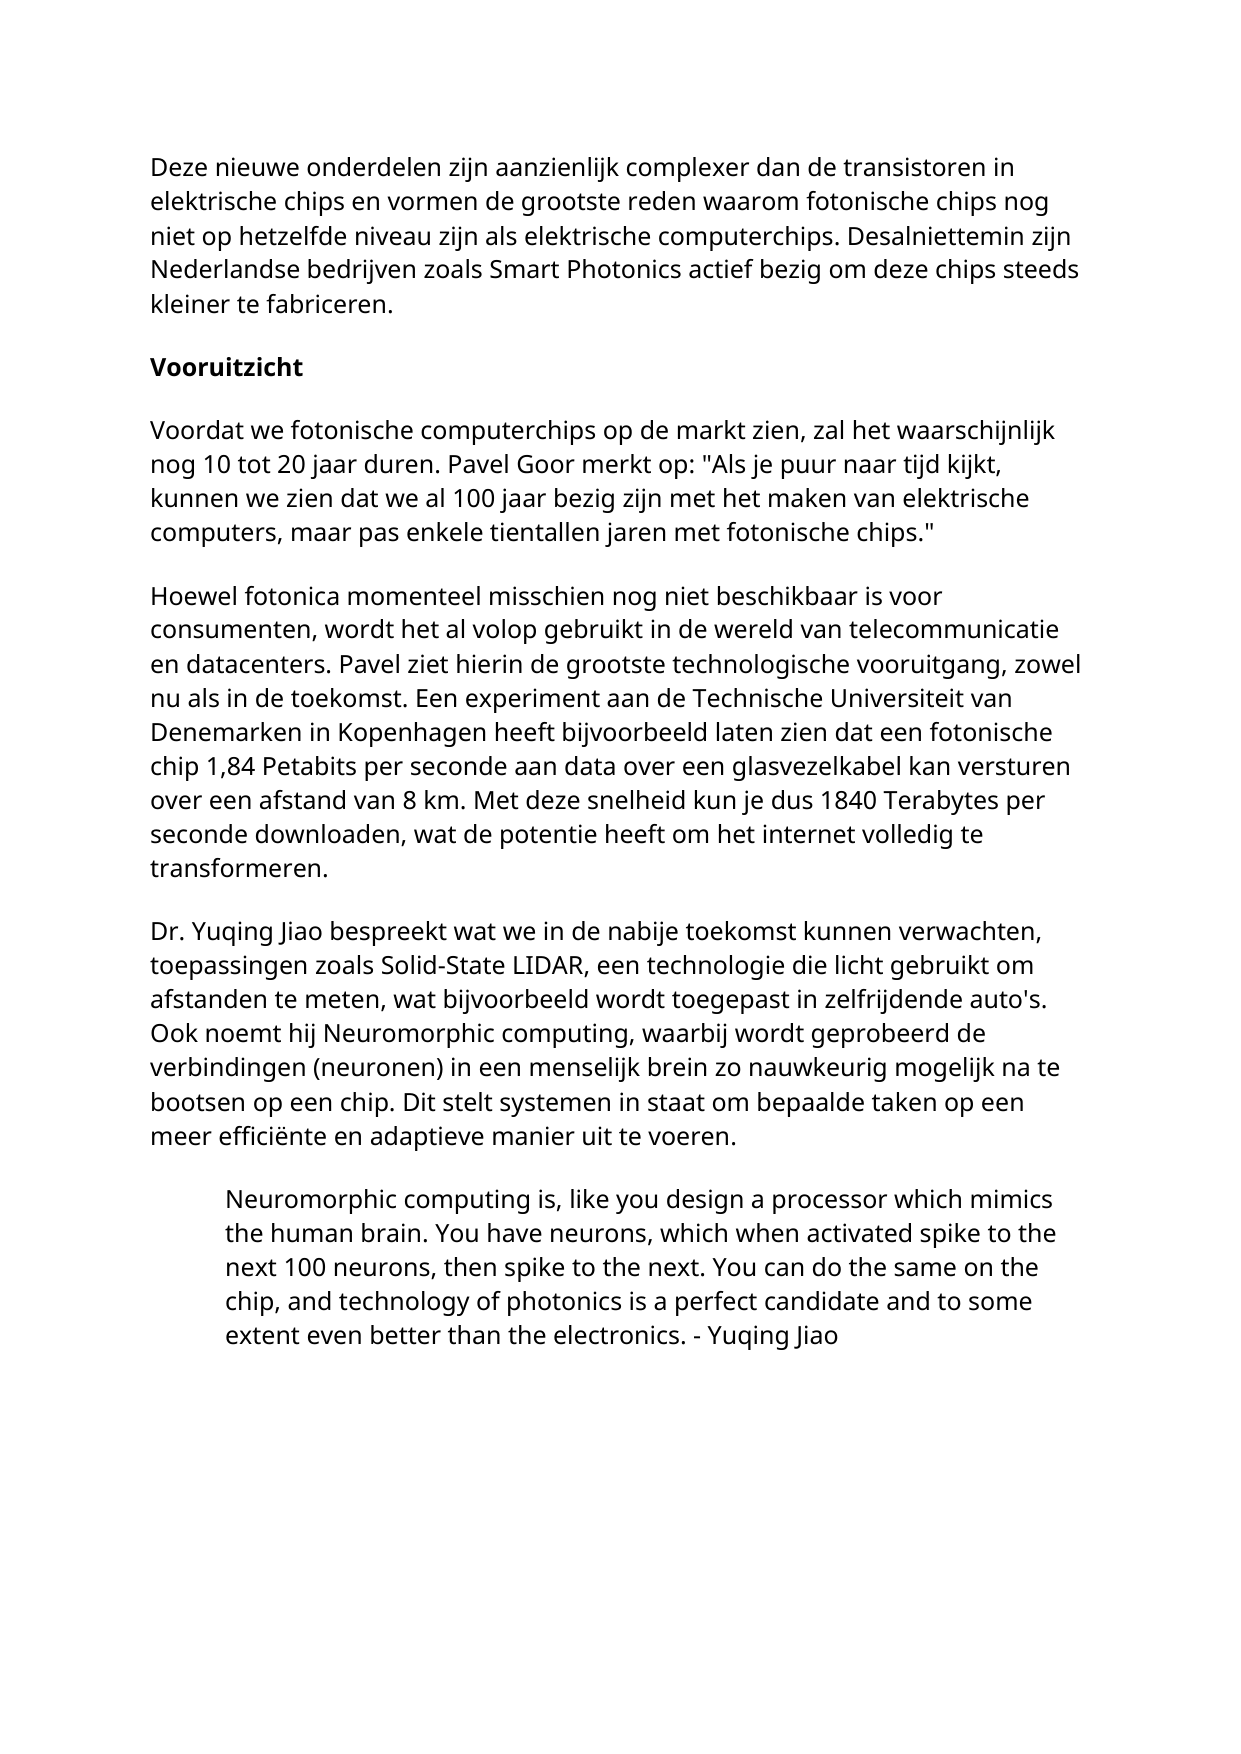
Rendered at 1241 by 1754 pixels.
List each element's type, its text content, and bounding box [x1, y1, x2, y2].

text Neuromorphic computing is, like you design a processor which mimics the human brain. You have neurons, which when activated spike to the next 100 neurons, then spike to the next. You can do the same on the chip, and technology of photonics is a perfect candidate and to some extent even better than the electronics. - Yuqing Jiao [225, 1181, 1090, 1352]
text Vooruitzicht [150, 349, 1090, 383]
text Dr. Yuqing Jiao bespreekt wat we in de nabije toekomst kunnen verwachten, toepassingen zoals Solid-State LIDAR, een technologie die licht gebruikt om afstanden te meten, wat bijvoorbeeld wordt toegepast in zelfrijdende auto's. Ook noemt hij Neuromorphic computing, waarbij wordt geprobeerd de verbindingen (neuronen) in een menselijk brein zo nauwkeurig mogelijk na te bootsen op een chip. Dit stelt systemen in staat om bepaalde taken op een meer efficiënte en adaptieve manier uit te voeren. [150, 914, 1090, 1152]
text Deze nieuwe onderdelen zijn aanzienlijk complexer dan de transistoren in elektrische chips en vormen de grootste reden waarom fotonische chips nog niet op hetzelfde niveau zijn als elektrische computerchips. Desalniettemin zijn Nederlandse bedrijven zoals Smart Photonics actief bezig om deze chips steeds kleiner te fabriceren. [150, 150, 1090, 320]
text Voordat we fotonische computerchips op de markt zien, zal het waarschijnlijk nog 10 tot 20 jaar duren. Pavel Goor merkt op: "Als je puur naar tijd kijkt, kunnen we zien dat we al 100 jaar bezig zijn met het maken van elektrische computers, maar pas enkele tientallen jaren met fotonische chips." [150, 413, 1090, 549]
text Hoewel fotonica momenteel misschien nog niet beschikbaar is voor consumenten, wordt het al volop gebruikt in de wereld van telecommunicatie en datacenters. Pavel ziet hierin de grootste technologische vooruitgang, zowel nu als in de toekomst. Een experiment aan de Technische Universiteit van Denemarken in Kopenhagen heeft bijvoorbeeld laten zien dat een fotonische chip 1,84 Petabits per seconde aan data over een glasvezelkabel kan versturen over een afstand van 8 km. Met deze snelheid kun je dus 1840 Terabytes per seconde downloaden, wat de potentie heeft om het internet volledig te transformeren. [150, 578, 1090, 885]
